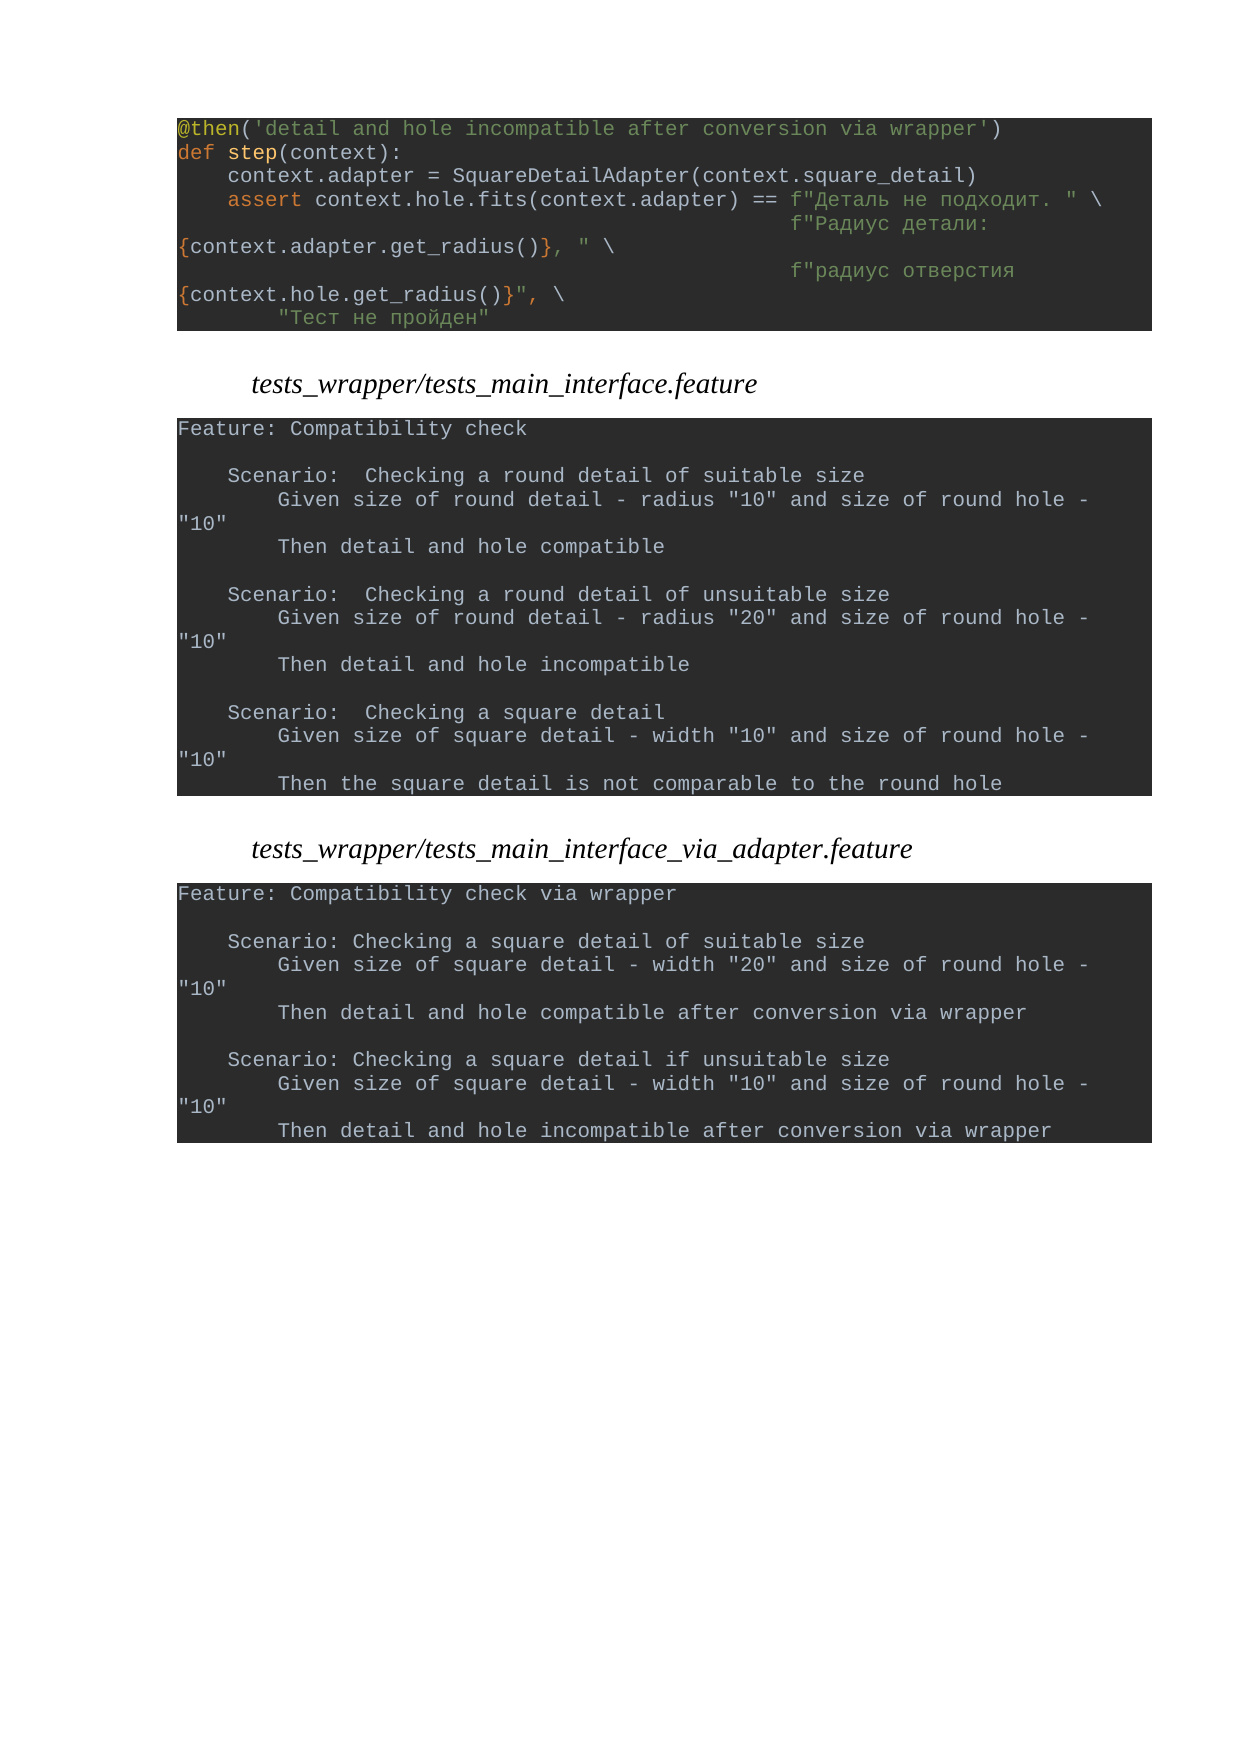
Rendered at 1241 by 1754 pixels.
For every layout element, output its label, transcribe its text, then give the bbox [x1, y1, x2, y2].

list tests_wrapper/tests_main_interface_via_adapter.feature [251, 832, 1152, 865]
text Feature: Compatibility check via wrapper Scenario: Checking a square detail of suitable size Given size of square detail - width "20" and size of round hole - "10" Then detail and hole compatible after conversion via wrapper Scenario: Checking a square detail if unsuitable size Given size of square detail - width "10" and size of round hole - "10" Then detail and hole incompatible after conversion via wrapper [177, 883, 1152, 1143]
text Feature: Compatibility check Scenario: Checking a round detail of suitable size Given size of round detail - radius "10" and size of round hole - "10" Then detail and hole compatible Scenario: Checking a round detail of unsuitable size Given size of round detail - radius "20" and size of round hole - "10" Then detail and hole incompatible Scenario: Checking a square detail Given size of square detail - width "10" and size of round hole - "10" Then the square detail is not comparable to the round hole [177, 418, 1152, 796]
list tests_wrapper/tests_main_interface.feature [251, 366, 1152, 400]
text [177, 118, 1152, 331]
